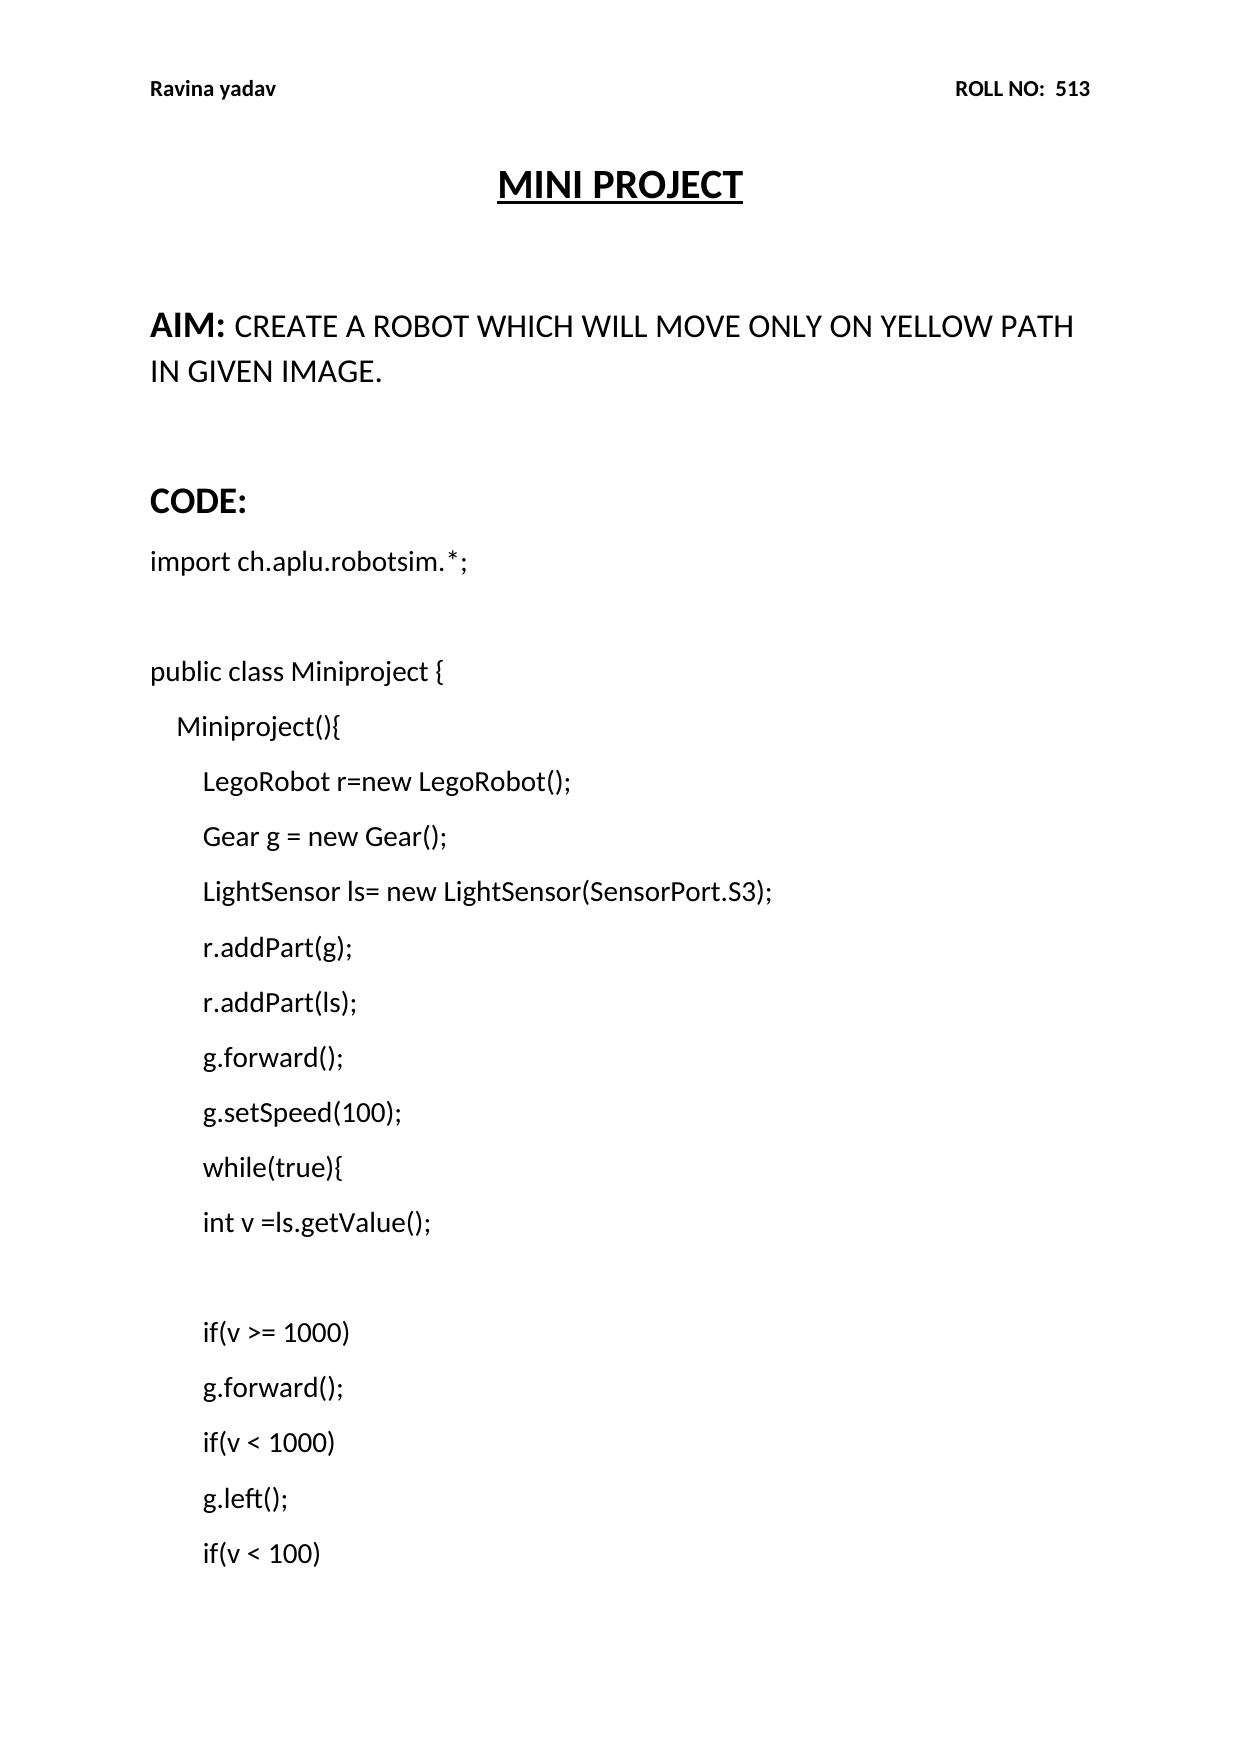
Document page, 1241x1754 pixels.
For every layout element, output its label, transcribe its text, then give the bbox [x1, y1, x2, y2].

text g.left(); [150, 1480, 1090, 1515]
text g.forward(); [150, 1369, 1090, 1405]
text g.setSpeed(100); [150, 1094, 1090, 1129]
text r.addPart(g); [150, 929, 1090, 964]
text if(v < 1000) [150, 1424, 1090, 1460]
text MINI PROJECT [150, 158, 1090, 209]
text int v =ls.getValue(); [150, 1204, 1090, 1240]
text r.addPart(ls); [150, 984, 1090, 1019]
text while(true){ [150, 1149, 1090, 1185]
text Gear g = new Gear(); [150, 818, 1090, 854]
text if(v >= 1000) [150, 1314, 1090, 1350]
text LightSensor ls= new LightSensor(SensorPort.S3); [150, 873, 1090, 909]
text Miniproject(){ [150, 708, 1090, 744]
text if(v < 100) [150, 1535, 1090, 1570]
text AIM: CREATE A ROBOT WHICH WILL MOVE ONLY ON YELLOW PATH IN GIVEN IMAGE. [150, 301, 1090, 391]
text import ch.aplu.robotsim.*; [150, 543, 1090, 578]
text CODE: [150, 477, 1090, 523]
text public class Miniproject { [150, 653, 1090, 689]
text g.forward(); [150, 1039, 1090, 1074]
text LegoRobot r=new LegoRobot(); [150, 763, 1090, 799]
